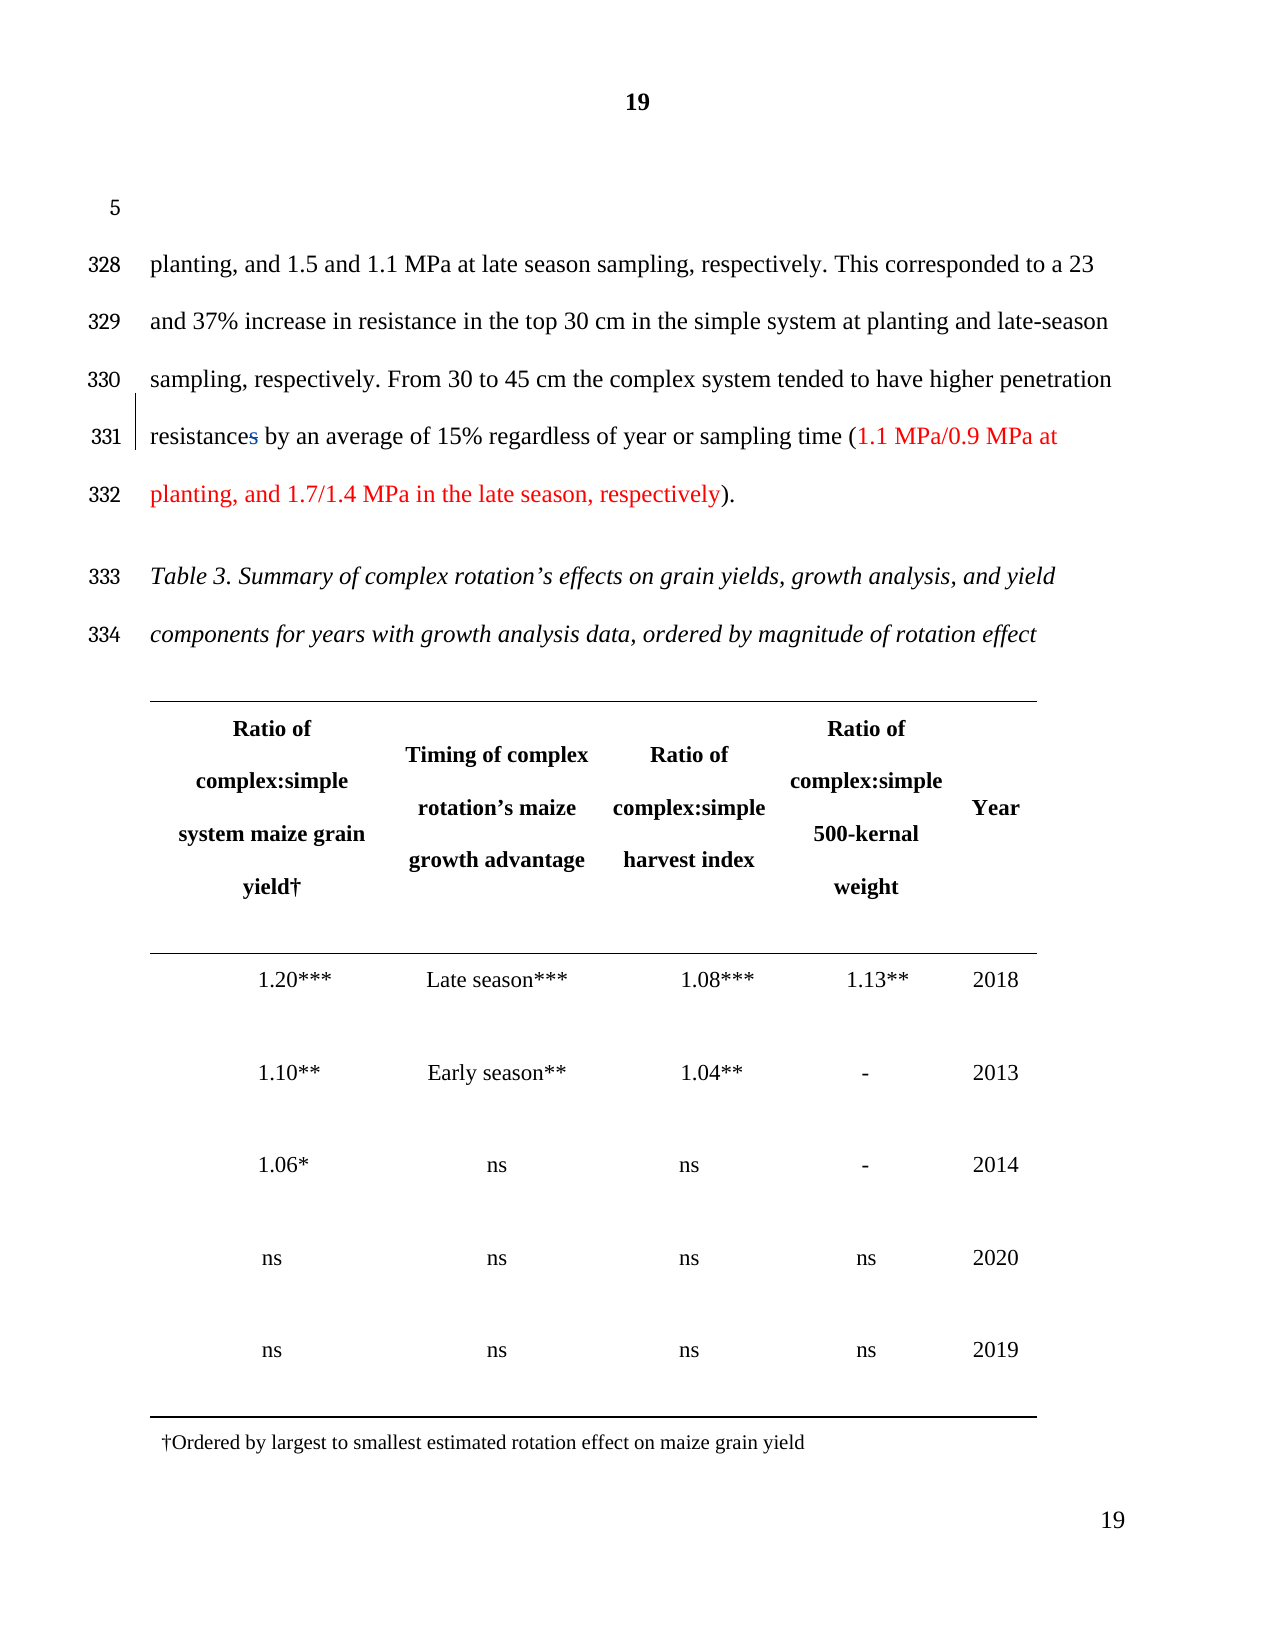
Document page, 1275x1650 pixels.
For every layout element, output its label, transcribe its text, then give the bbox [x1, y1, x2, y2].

table_cell ns [778, 1231, 954, 1324]
table_cell ns [394, 1139, 600, 1231]
table_cell 2014 [954, 1139, 1037, 1231]
table_cell ns [778, 1324, 954, 1416]
table_cell ns [394, 1231, 600, 1324]
table_header Timing of complex rotation’s maize growth advantage [394, 702, 600, 953]
table_header Ratio of complex:simple system maize grain yield† [150, 702, 394, 953]
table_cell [150, 1418, 1037, 1454]
table_header Year [954, 702, 1037, 953]
table_cell 1.20*** [150, 954, 394, 1046]
table_cell 1.06* [150, 1139, 394, 1231]
table_cell ns [150, 1324, 394, 1416]
table_cell 2018 [954, 954, 1037, 1046]
text Table 3. Summary of complex rotation’s effects on grain yields, growth analysis, and yield components for years with growth analysis data, ordered by magnitude of rotation effect [150, 561, 1125, 647]
table_cell 2013 [954, 1046, 1037, 1139]
table_cell ns [600, 1324, 778, 1416]
table_cell 1.04** [600, 1046, 778, 1139]
table_cell - [778, 1139, 954, 1231]
table_cell 1.10** [150, 1046, 394, 1139]
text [150, 249, 1125, 507]
table_cell 1.13** [778, 954, 954, 1046]
table_cell 1.08*** [600, 954, 778, 1046]
table_cell - [778, 1046, 954, 1139]
table_header Ratio of complex:simple 500-kernal weight [778, 702, 954, 953]
table_cell Early season** [394, 1046, 600, 1139]
table_cell 2020 [954, 1231, 1037, 1324]
table_cell ns [150, 1231, 394, 1324]
table_header Ratio of complex:simple harvest index [600, 702, 778, 953]
table_cell 2019 [954, 1324, 1037, 1416]
table_cell ns [600, 1231, 778, 1324]
table_cell ns [394, 1324, 600, 1416]
table_cell Late season*** [394, 954, 600, 1046]
table_cell ns [600, 1139, 778, 1231]
